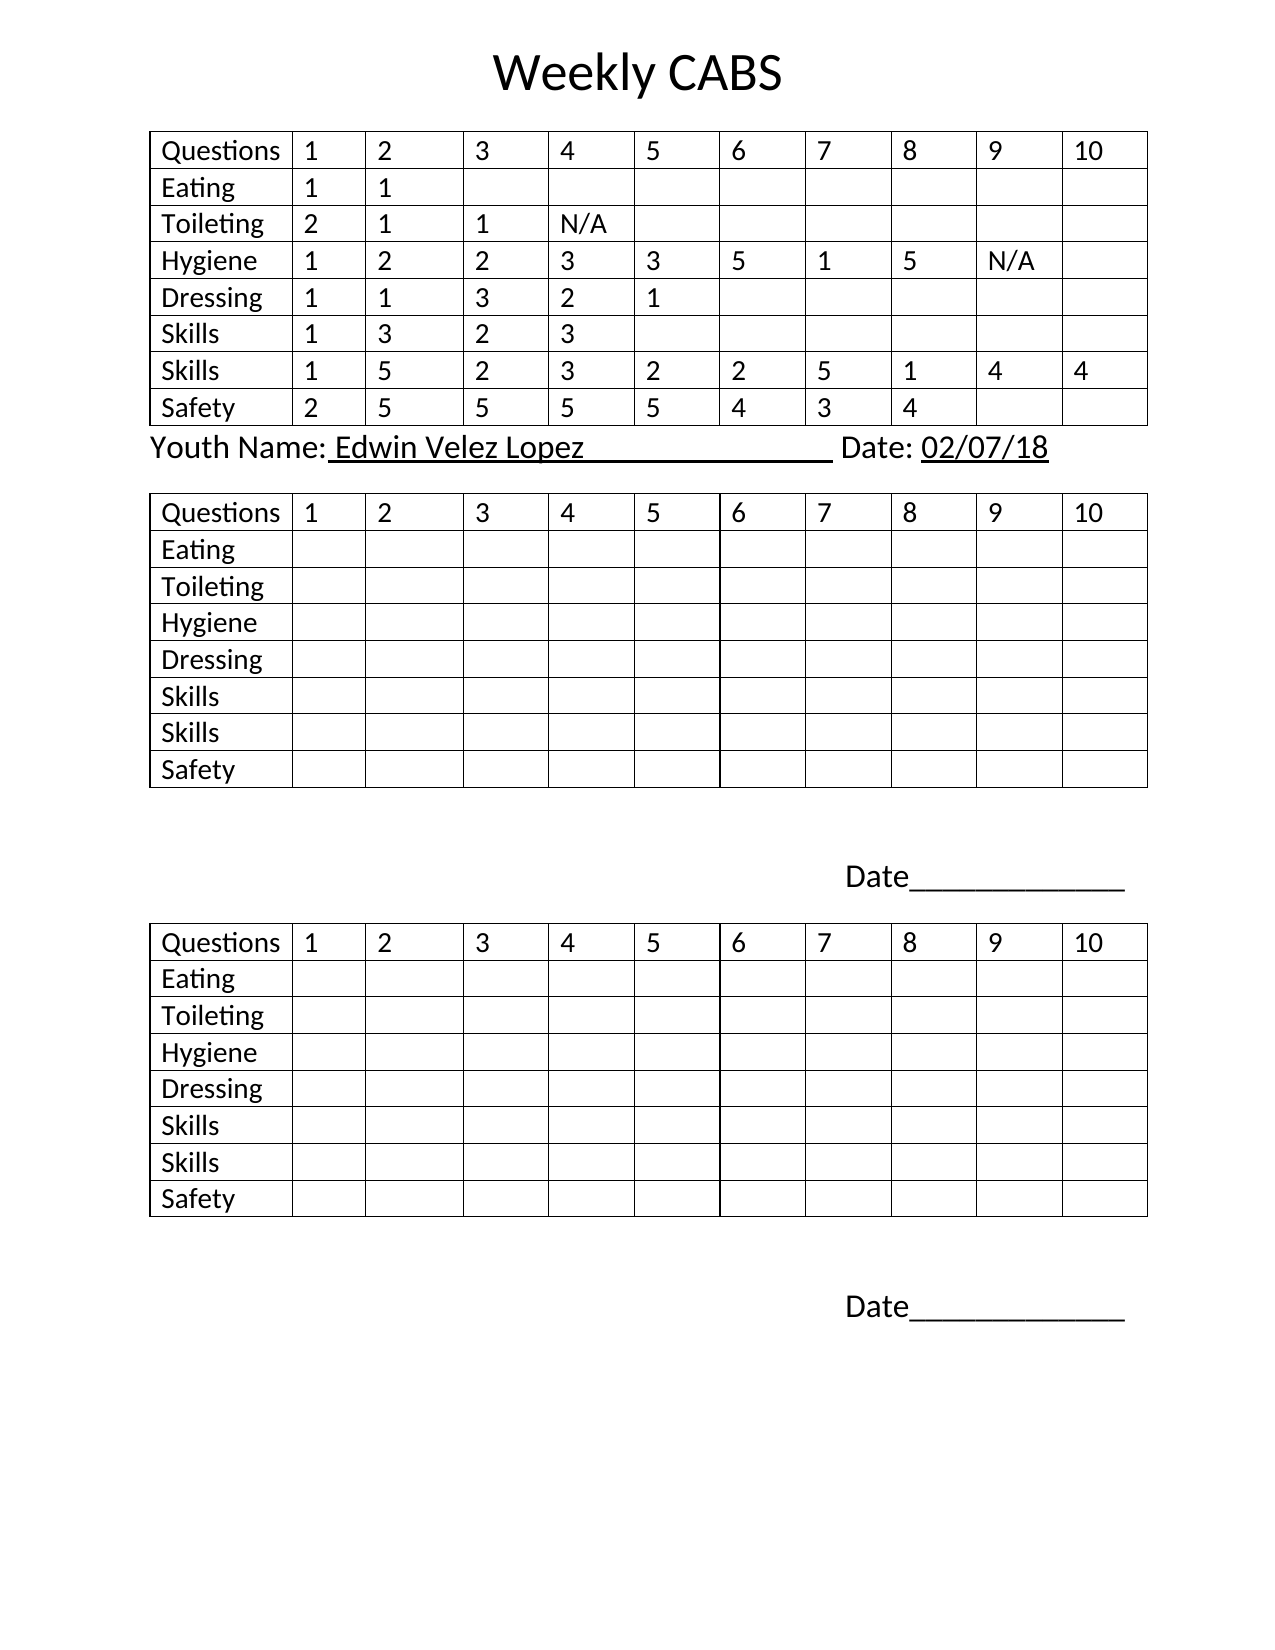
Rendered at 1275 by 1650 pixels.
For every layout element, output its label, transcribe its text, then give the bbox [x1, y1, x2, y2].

table_cell 2 [293, 389, 365, 424]
table_cell Dressing [151, 279, 292, 314]
table_cell 3 [549, 352, 634, 388]
text Date_____________ [150, 1285, 1125, 1326]
table_cell [977, 279, 1062, 314]
table_header 4 [549, 924, 634, 959]
table_cell 4 [1063, 352, 1147, 388]
table_cell 3 [464, 279, 548, 314]
table_header 1 [293, 924, 365, 959]
table_cell [635, 1034, 719, 1069]
table_cell [892, 169, 976, 204]
table_cell [892, 568, 976, 603]
table_cell [549, 641, 634, 677]
table_cell [892, 531, 976, 567]
table_cell N/A [549, 206, 634, 241]
table_cell [977, 568, 1062, 603]
table_cell [892, 678, 976, 713]
table_cell [892, 604, 976, 640]
table_cell [892, 714, 976, 750]
table_cell [635, 714, 719, 750]
table_cell Skills [151, 1144, 292, 1179]
table_cell [721, 1144, 805, 1179]
table_cell [366, 1144, 463, 1179]
table_cell [549, 751, 634, 787]
table_cell 5 [720, 242, 805, 278]
table_cell [721, 678, 805, 713]
table_cell [293, 568, 365, 603]
table_cell [293, 604, 365, 640]
table_cell [464, 1071, 548, 1106]
table_cell [464, 1034, 548, 1069]
table_cell 2 [464, 316, 548, 351]
table_cell [720, 206, 805, 241]
table_cell Eating [151, 169, 292, 204]
table_cell Dressing [151, 1071, 292, 1106]
table_cell [721, 997, 805, 1033]
table_header 3 [464, 132, 548, 168]
table_cell [806, 641, 891, 677]
table_header 6 [721, 494, 805, 530]
table_cell 1 [293, 279, 365, 314]
table_cell 1 [293, 242, 365, 278]
table_cell [1063, 568, 1147, 603]
table_cell [806, 316, 891, 351]
table_cell [977, 1181, 1062, 1216]
table_cell [806, 531, 891, 567]
table_cell [464, 1181, 548, 1216]
table_cell 1 [293, 352, 365, 388]
table_cell Hygiene [151, 604, 292, 640]
table_cell [806, 678, 891, 713]
table_cell [366, 997, 463, 1033]
table_cell [977, 641, 1062, 677]
table_header 8 [892, 924, 976, 959]
table_cell [635, 316, 719, 351]
table_cell [806, 169, 891, 204]
table_header 4 [549, 132, 634, 168]
table_cell 3 [635, 242, 719, 278]
table_cell [464, 641, 548, 677]
table_cell 5 [892, 242, 976, 278]
table_cell [635, 678, 719, 713]
table_cell [1063, 169, 1147, 204]
table_cell Skills [151, 1107, 292, 1143]
table_cell 5 [366, 352, 463, 388]
table_cell [1063, 1107, 1147, 1143]
table_cell [635, 641, 719, 677]
table_cell 1 [464, 206, 548, 241]
table_cell [806, 1107, 891, 1143]
table_cell [366, 1071, 463, 1106]
table_header 3 [464, 924, 548, 959]
table_cell [1063, 961, 1147, 996]
table_header Questions [151, 494, 292, 530]
table_cell 5 [635, 389, 719, 424]
table_cell [366, 1181, 463, 1216]
table_cell [892, 997, 976, 1033]
table_header 6 [720, 132, 805, 168]
table_cell [635, 1181, 719, 1216]
table_cell [806, 751, 891, 787]
table_cell [293, 1107, 365, 1143]
table_cell [720, 316, 805, 351]
table_cell [892, 641, 976, 677]
table_cell [720, 169, 805, 204]
table_cell [892, 751, 976, 787]
table_cell [806, 1144, 891, 1179]
table_cell [464, 568, 548, 603]
table_header 2 [366, 132, 463, 168]
table_cell [806, 961, 891, 996]
table_cell [806, 206, 891, 241]
table_cell [549, 1071, 634, 1106]
table_header 1 [293, 494, 365, 530]
table_header 9 [977, 924, 1062, 959]
table_cell [806, 1071, 891, 1106]
table_cell 1 [366, 206, 463, 241]
table_cell [366, 641, 463, 677]
table_cell 1 [635, 279, 719, 314]
table_cell 1 [293, 169, 365, 204]
text Youth Name: Edwin Velez Lopez Date: 02/07/18 [150, 426, 1125, 466]
table_cell [806, 279, 891, 314]
table_cell Eating [151, 531, 292, 567]
table_cell [464, 604, 548, 640]
table_cell [806, 604, 891, 640]
table_cell [892, 206, 976, 241]
table_cell [977, 678, 1062, 713]
table_cell 5 [366, 389, 463, 424]
table_cell [635, 568, 719, 603]
table_cell [977, 604, 1062, 640]
table_cell [549, 961, 634, 996]
table_cell [977, 714, 1062, 750]
table_header 9 [977, 494, 1062, 530]
table_cell 5 [806, 352, 891, 388]
table_cell Dressing [151, 641, 292, 677]
table_cell [1063, 389, 1147, 424]
table_cell [293, 751, 365, 787]
table_cell [549, 531, 634, 567]
table_cell [1063, 641, 1147, 677]
table_cell [293, 714, 365, 750]
table_cell [366, 751, 463, 787]
table_cell Toileting [151, 997, 292, 1033]
table_cell Skills [151, 352, 292, 388]
table_cell 1 [366, 169, 463, 204]
table_cell [549, 714, 634, 750]
table_cell [293, 678, 365, 713]
table_cell Safety [151, 1181, 292, 1216]
table_cell 3 [806, 389, 891, 424]
table_cell [464, 751, 548, 787]
table_cell [366, 1034, 463, 1069]
table_cell [549, 1034, 634, 1069]
table_header 5 [635, 494, 719, 530]
table_cell [806, 568, 891, 603]
table_header 7 [806, 924, 891, 959]
table_cell [366, 714, 463, 750]
table_cell [1063, 604, 1147, 640]
table_cell [549, 678, 634, 713]
table_header Questions [151, 132, 292, 168]
table_cell [635, 961, 719, 996]
table_header 6 [721, 924, 805, 959]
table_cell [464, 678, 548, 713]
table_cell [366, 568, 463, 603]
table_cell [977, 316, 1062, 351]
table_cell [549, 568, 634, 603]
table_cell [806, 997, 891, 1033]
table_header 1 [293, 132, 365, 168]
table_cell [1063, 1181, 1147, 1216]
table_cell [366, 1107, 463, 1143]
table_cell [1063, 997, 1147, 1033]
table_cell 4 [720, 389, 805, 424]
table_header 5 [635, 132, 719, 168]
text Date_____________ [150, 855, 1125, 896]
table_cell [293, 997, 365, 1033]
table_cell [977, 389, 1062, 424]
table_header 8 [892, 494, 976, 530]
table_cell Safety [151, 389, 292, 424]
table_cell [1063, 531, 1147, 567]
table_cell 5 [464, 389, 548, 424]
table_header 8 [892, 132, 976, 168]
table_cell [635, 1144, 719, 1179]
table_cell Skills [151, 678, 292, 713]
table_cell [1063, 1034, 1147, 1069]
table_cell 1 [293, 316, 365, 351]
table_cell [635, 206, 719, 241]
table_cell [293, 1181, 365, 1216]
table_cell 2 [464, 352, 548, 388]
table_cell [977, 997, 1062, 1033]
table_header 10 [1063, 924, 1147, 959]
table_cell [549, 604, 634, 640]
table_header 10 [1063, 494, 1147, 530]
table_cell [977, 169, 1062, 204]
table_cell [464, 531, 548, 567]
table_cell Safety [151, 751, 292, 787]
table_cell Toileting [151, 206, 292, 241]
table_cell 2 [720, 352, 805, 388]
table_cell [635, 1071, 719, 1106]
table_cell [293, 1034, 365, 1069]
table_cell [806, 714, 891, 750]
table_cell [721, 641, 805, 677]
table_cell [892, 279, 976, 314]
table_cell [977, 1144, 1062, 1179]
table_cell 2 [464, 242, 548, 278]
table_cell [977, 961, 1062, 996]
table_cell [1063, 316, 1147, 351]
table_cell [293, 641, 365, 677]
table_cell [721, 1034, 805, 1069]
table_cell 2 [366, 242, 463, 278]
table_cell [892, 1071, 976, 1106]
table_header 7 [806, 494, 891, 530]
table_cell [892, 1107, 976, 1143]
table_cell [892, 1181, 976, 1216]
table_cell [1063, 714, 1147, 750]
table_header 9 [977, 132, 1062, 168]
table_header 5 [635, 924, 719, 959]
table_cell [635, 531, 719, 567]
table_cell [721, 568, 805, 603]
table_cell [549, 1181, 634, 1216]
table_cell [892, 961, 976, 996]
table_cell Hygiene [151, 242, 292, 278]
table_cell [892, 316, 976, 351]
table_cell [721, 531, 805, 567]
table_cell [293, 1071, 365, 1106]
table_cell [1063, 751, 1147, 787]
table_cell [366, 604, 463, 640]
table_cell [635, 604, 719, 640]
table_cell 2 [635, 352, 719, 388]
table_cell 3 [549, 242, 634, 278]
table_header Questions [151, 924, 292, 959]
table_cell [635, 751, 719, 787]
table_cell [977, 531, 1062, 567]
table_cell [464, 1144, 548, 1179]
table_header 7 [806, 132, 891, 168]
table_cell [635, 997, 719, 1033]
table_cell Toileting [151, 568, 292, 603]
table_cell [977, 1071, 1062, 1106]
table_cell [549, 997, 634, 1033]
table_cell [293, 531, 365, 567]
table_cell [977, 206, 1062, 241]
table_cell 4 [892, 389, 976, 424]
table_cell [721, 961, 805, 996]
table_cell 5 [549, 389, 634, 424]
table_cell [977, 1034, 1062, 1069]
table_header 2 [366, 494, 463, 530]
table_cell [464, 714, 548, 750]
table_cell [1063, 1144, 1147, 1179]
table_cell [806, 1034, 891, 1069]
table_cell [892, 1144, 976, 1179]
table_cell [977, 751, 1062, 787]
table_cell [977, 1107, 1062, 1143]
table_header 3 [464, 494, 548, 530]
table_cell [464, 1107, 548, 1143]
table_cell 1 [366, 279, 463, 314]
table_cell [549, 1107, 634, 1143]
table_cell 2 [293, 206, 365, 241]
table_cell Skills [151, 714, 292, 750]
table_cell 3 [366, 316, 463, 351]
table_header 4 [549, 494, 634, 530]
table_cell [721, 1181, 805, 1216]
table_cell [1063, 1071, 1147, 1106]
table_cell 3 [549, 316, 634, 351]
table_cell [635, 1107, 719, 1143]
table_cell [549, 1144, 634, 1179]
table_header 10 [1063, 132, 1147, 168]
table_cell [366, 678, 463, 713]
table_cell [366, 531, 463, 567]
table_cell 2 [549, 279, 634, 314]
table_cell [721, 1071, 805, 1106]
table_cell [806, 1181, 891, 1216]
table_cell [464, 997, 548, 1033]
table_cell [720, 279, 805, 314]
table_cell [464, 169, 548, 204]
table_cell Eating [151, 961, 292, 996]
table_header 2 [366, 924, 463, 959]
table_cell [293, 961, 365, 996]
table_cell [892, 1034, 976, 1069]
table_cell [1063, 279, 1147, 314]
table_cell [1063, 242, 1147, 278]
table_cell [1063, 206, 1147, 241]
table_cell [721, 751, 805, 787]
table_cell [721, 1107, 805, 1143]
table_cell 4 [977, 352, 1062, 388]
table_cell [721, 714, 805, 750]
table_cell Hygiene [151, 1034, 292, 1069]
table_cell [549, 169, 634, 204]
table_cell [1063, 678, 1147, 713]
table_cell 1 [892, 352, 976, 388]
table_cell 1 [806, 242, 891, 278]
table_cell [635, 169, 719, 204]
table_cell Skills [151, 316, 292, 351]
table_cell [366, 961, 463, 996]
table_cell N/A [977, 242, 1062, 278]
table_cell [464, 961, 548, 996]
table_cell [293, 1144, 365, 1179]
table_cell [721, 604, 805, 640]
